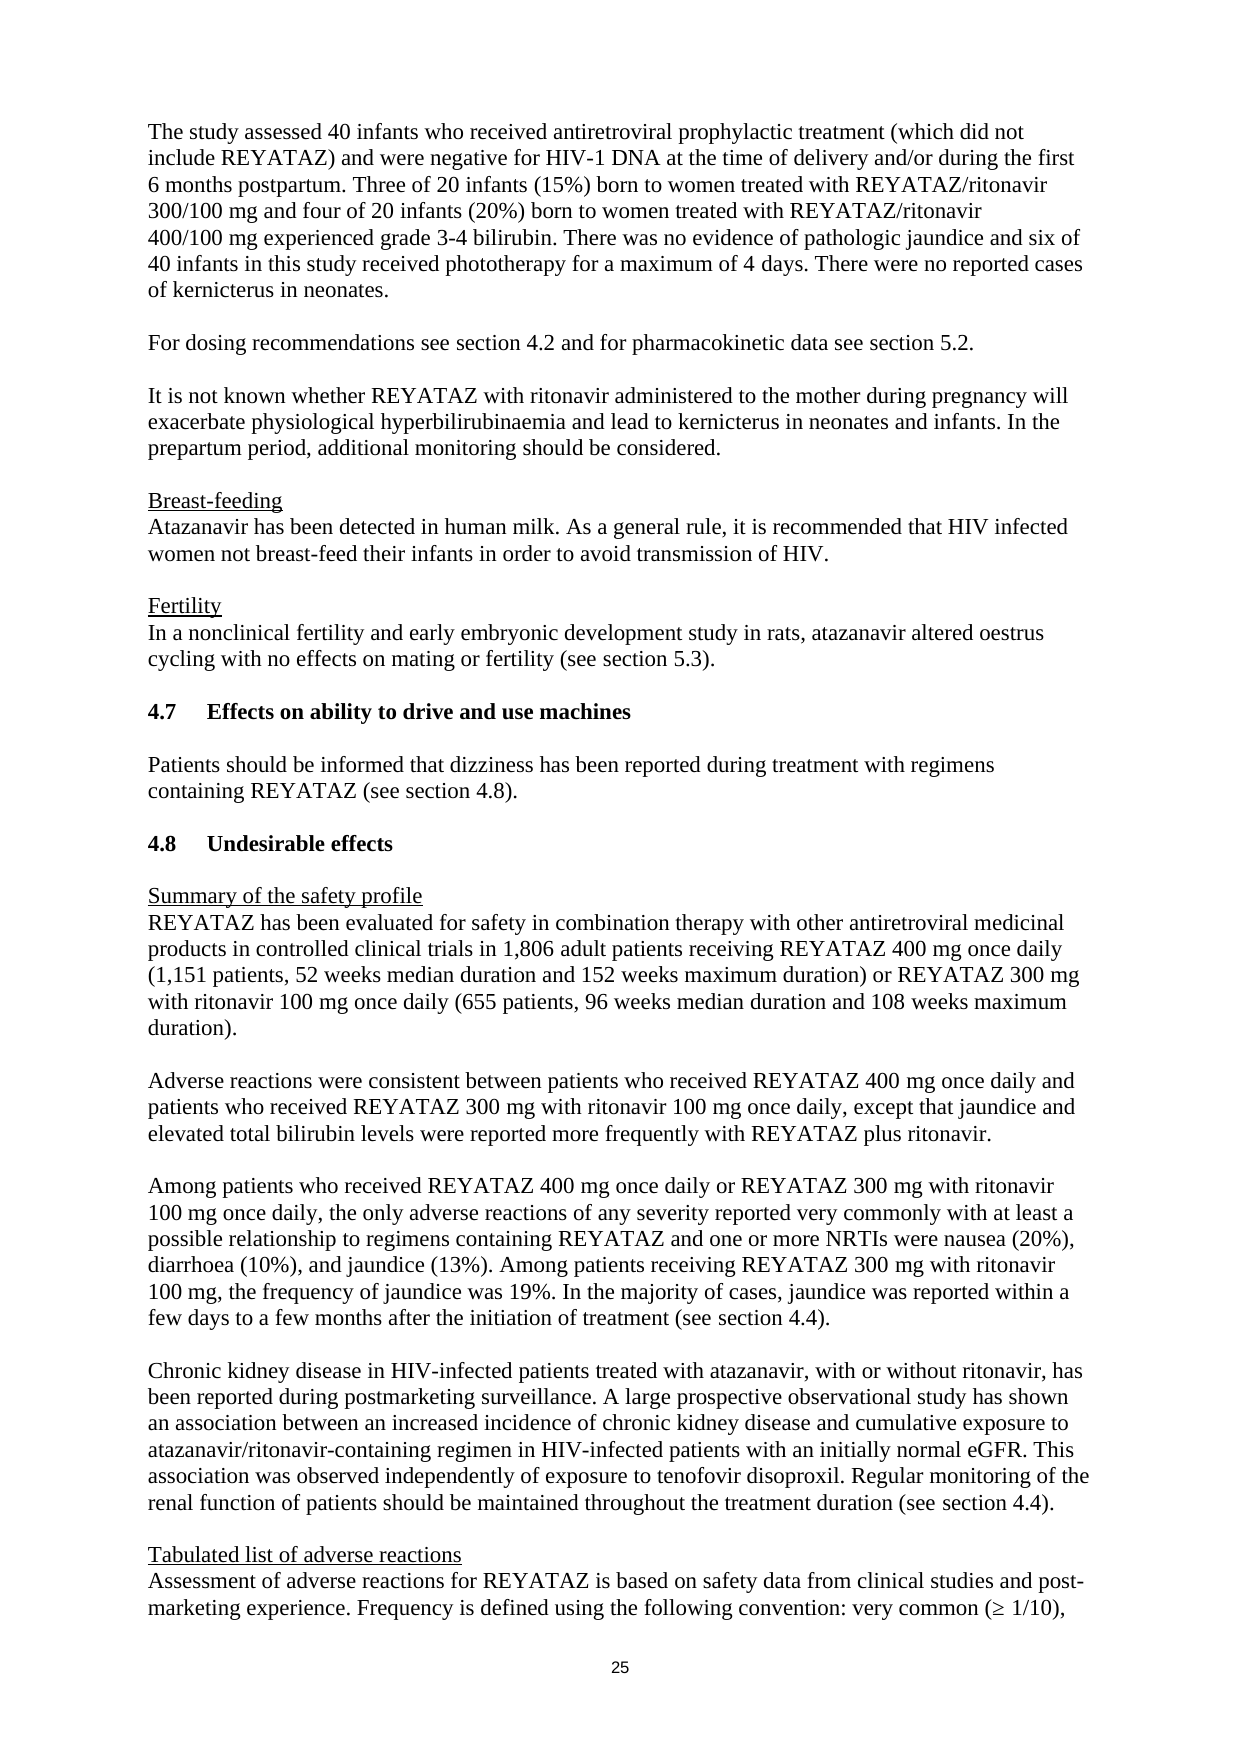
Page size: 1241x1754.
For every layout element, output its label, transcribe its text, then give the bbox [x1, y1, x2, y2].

text Breast-feeding [148, 487, 1093, 513]
text The study assessed 40 infants who received antiretroviral prophylactic treatment (which did not include REYATAZ) and were negative for HIV-1 DNA at the time of delivery and/or during the first 6 months postpartum. Three of 20 infants (15%) born to women treated with REYATAZ/ritonavir 300/100 mg and four of 20 infants (20%) born to women treated with REYATAZ/ritonavir 400/100 mg experienced grade 3-4 bilirubin. There was no evidence of pathologic jaundice and six of 40 infants in this study received phototherapy for a maximum of 4 days. There were no reported cases of kernicterus in neonates. [148, 118, 1093, 303]
text Fertility [148, 592, 1093, 619]
text REYATAZ has been evaluated for safety in combination therapy with other antiretroviral medicinal products in controlled clinical trials in 1,806 adult patients receiving REYATAZ 400 mg once daily (1,151 patients, 52 weeks median duration and 152 weeks maximum duration) or REYATAZ 300 mg with ritonavir 100 mg once daily (655 patients, 96 weeks median duration and 108 weeks maximum duration). [148, 909, 1093, 1041]
text It is not known whether REYATAZ with ritonavir administered to the mother during pregnancy will exacerbate physiological hyperbilirubinaemia and lead to kernicterus in neonates and infants. In the prepartum period, additional monitoring should be considered. [148, 382, 1093, 461]
subtitle 4.8 Undesirable effects [148, 830, 1093, 856]
subtitle 4.7 Effects on ability to drive and use machines [148, 698, 1093, 724]
text In a nonclinical fertility and early embryonic development study in rats, atazanavir altered oestrus cycling with no effects on mating or fertility (see section 5.3). [148, 619, 1093, 672]
text Atazanavir has been detected in human milk. As a general rule, it is recommended that HIV infected women not breast-feed their infants in order to avoid transmission of HIV. [148, 513, 1093, 566]
text Summary of the safety profile [148, 882, 1093, 909]
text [148, 1568, 1093, 1620]
text For dosing recommendations see section 4.2 and for pharmacokinetic data see section 5.2. [148, 329, 1093, 355]
text Patients should be informed that dizziness has been reported during treatment with regimens containing REYATAZ (see section 4.8). [148, 751, 1093, 803]
text Tabulated list of adverse reactions [148, 1541, 1093, 1568]
text Among patients who received REYATAZ 400 mg once daily or REYATAZ 300 mg with ritonavir 100 mg once daily, the only adverse reactions of any severity reported very commonly with at least a possible relationship to regimens containing REYATAZ and one or more NRTIs were nausea (20%), diarrhoea (10%), and jaundice (13%). Among patients receiving REYATAZ 300 mg with ritonavir 100 mg, the frequency of jaundice was 19%. In the majority of cases, jaundice was reported within a few days to a few months after the initiation of treatment (see section 4.4). [148, 1172, 1093, 1330]
text Chronic kidney disease in HIV-infected patients treated with atazanavir, with or without ritonavir, has been reported during postmarketing surveillance. A large prospective observational study has shown an association between an increased incidence of chronic kidney disease and cumulative exposure to atazanavir/ritonavir-containing regimen in HIV-infected patients with an initially normal eGFR. This association was observed independently of exposure to tenofovir disoproxil. Regular monitoring of the renal function of patients should be maintained throughout the treatment duration (see section 4.4). [148, 1357, 1093, 1515]
text Adverse reactions were consistent between patients who received REYATAZ 400 mg once daily and patients who received REYATAZ 300 mg with ritonavir 100 mg once daily, except that jaundice and elevated total bilirubin levels were reported more frequently with REYATAZ plus ritonavir. [148, 1067, 1093, 1146]
